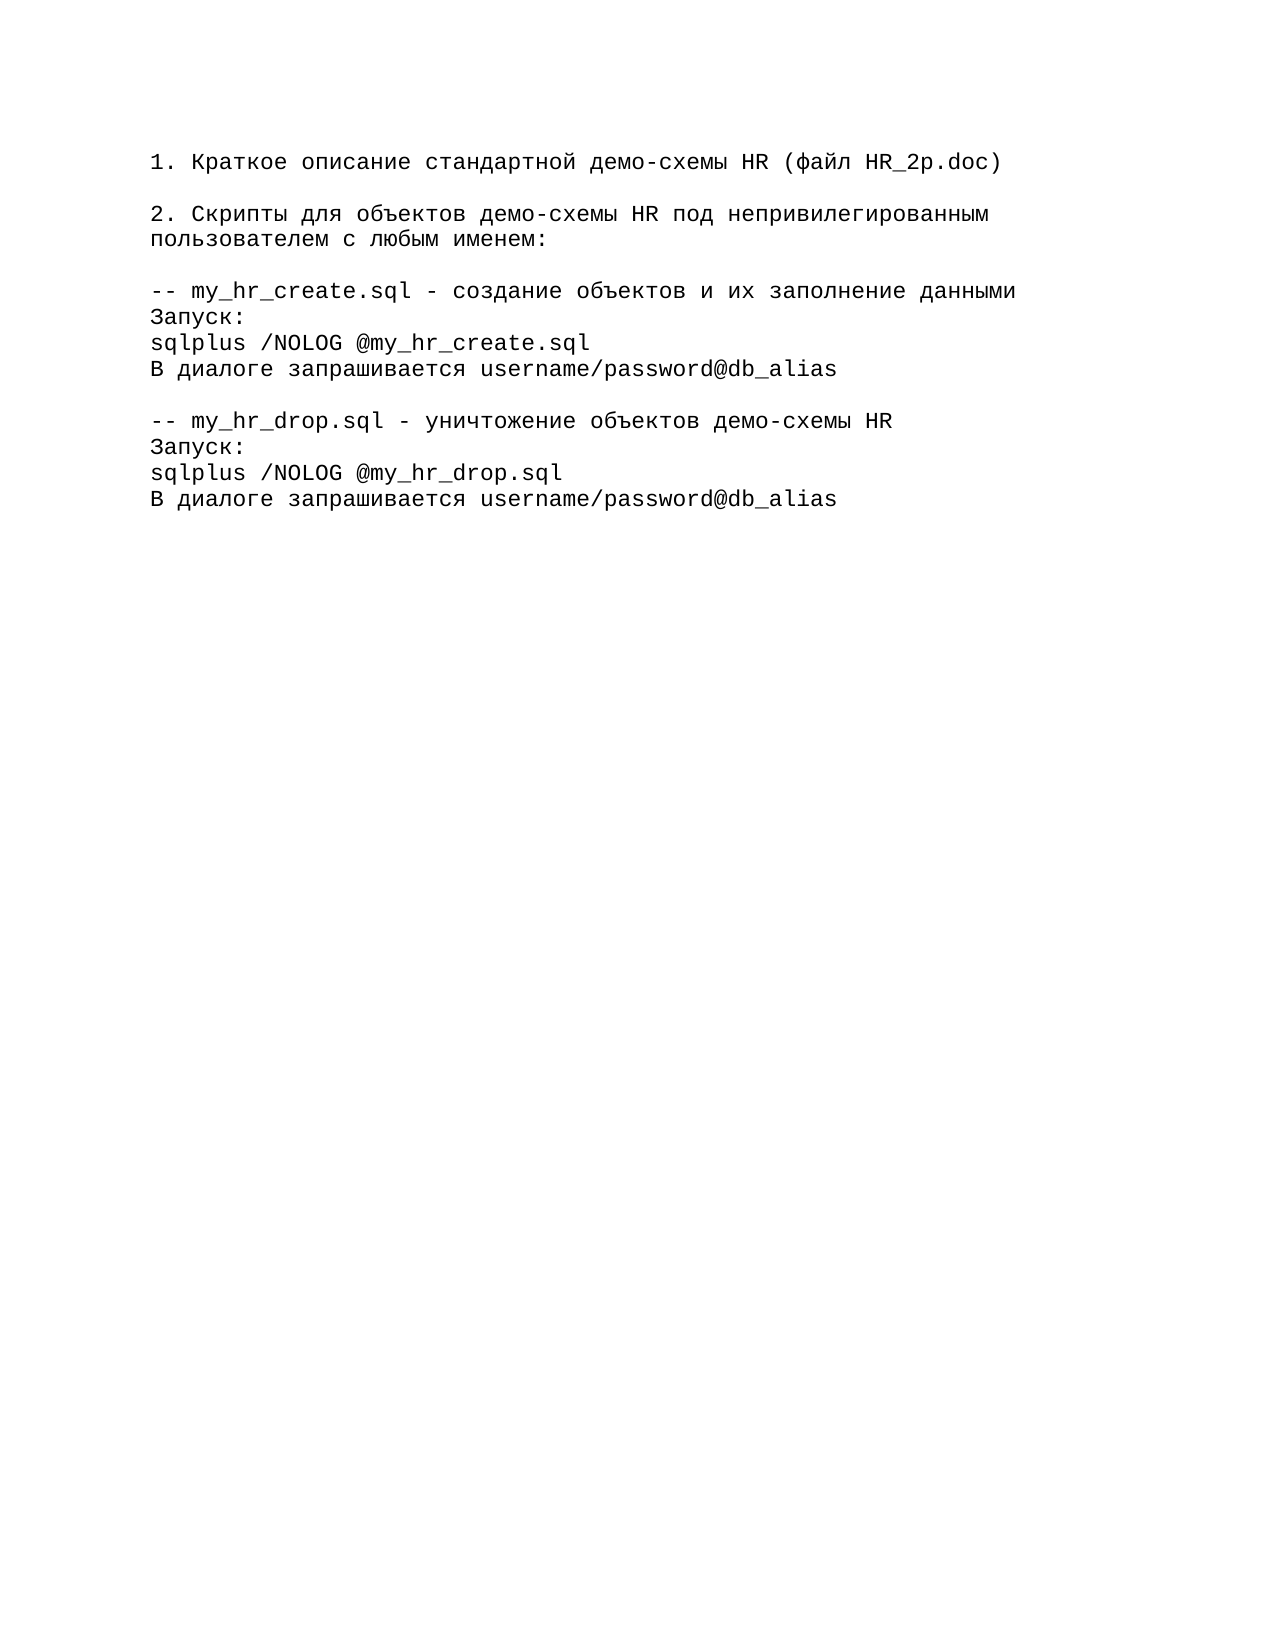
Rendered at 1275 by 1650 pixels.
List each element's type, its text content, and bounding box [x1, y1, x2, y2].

text Запуск: [150, 435, 1125, 461]
text В диалоге запрашивается username/password@db_alias [150, 487, 1125, 513]
text Запуск: [150, 306, 1125, 332]
text 1. Краткое описание стандартной демо-схемы HR (файл HR_2p.doc) [150, 150, 1125, 176]
text sqlplus /NOLOG @my_hr_drop.sql [150, 461, 1125, 487]
text 2. Скрипты для объектов демо-схемы HR под непривилегированным пользователем с любым именем: [150, 202, 1125, 254]
text -- my_hr_create.sql - создание объектов и их заполнение данными [150, 280, 1125, 306]
text -- my_hr_drop.sql - уничтожение объектов демо-схемы HR [150, 409, 1125, 435]
text В диалоге запрашивается username/password@db_alias [150, 357, 1125, 383]
text sqlplus /NOLOG @my_hr_create.sql [150, 332, 1125, 357]
